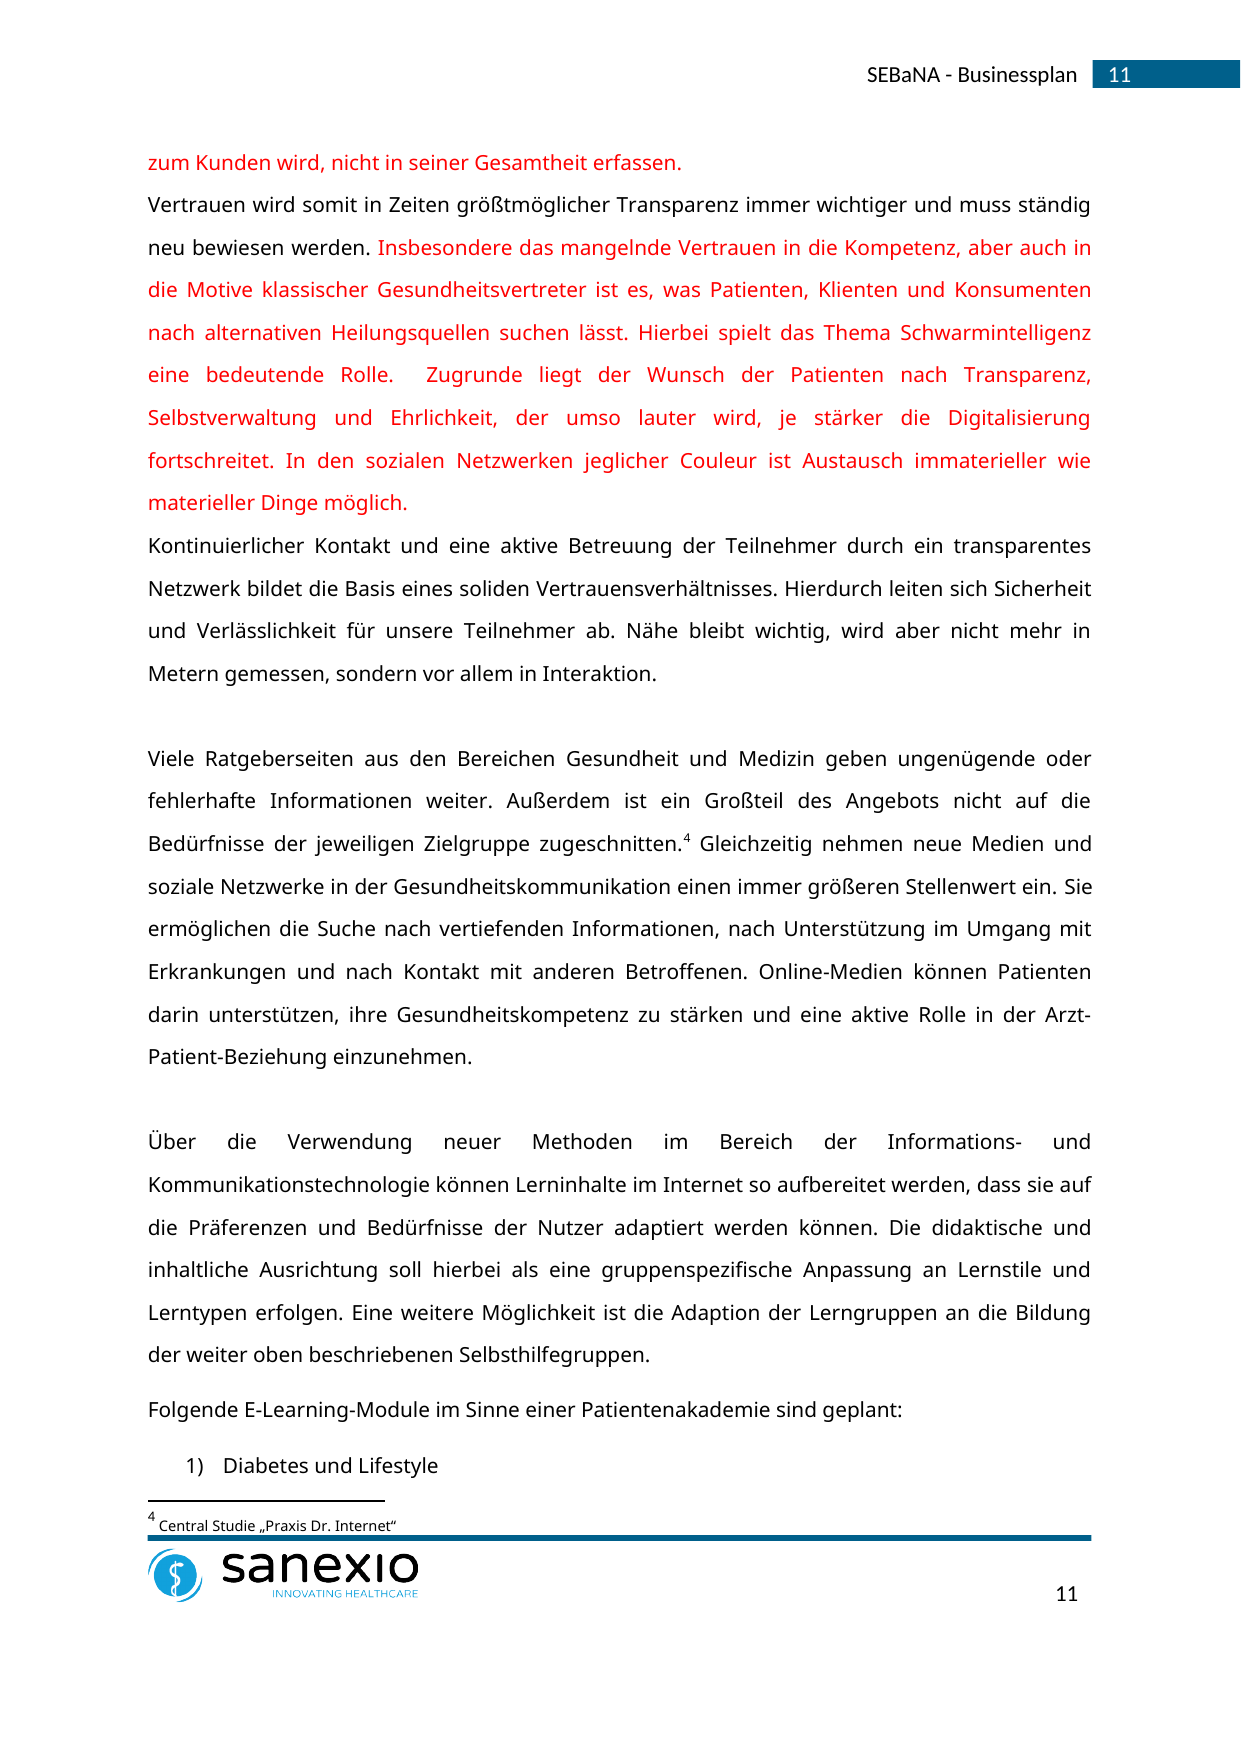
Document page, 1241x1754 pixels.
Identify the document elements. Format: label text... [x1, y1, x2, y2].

list Diabetes und Lifestyle [185, 1451, 1093, 1479]
text Viele Ratgeberseiten aus den Bereichen Gesundheit und Medizin geben ungenügende oder fehlerhafte Informationen weiter. Außerdem ist ein Großteil des Angebots nicht auf die Bedürfnisse der jeweiligen Zielgruppe zugeschnitten. Gleichzeitig nehmen neue Medien und soziale Netzwerke in der Gesundheitskommunikation einen immer größeren Stellenwert ein. Sie ermöglichen die Suche nach vertiefenden Informationen, nach Unterstützung im Umgang mit Erkrankungen und nach Kontakt mit anderen Betroffenen. Online-Medien können Patienten darin unterstützen, ihre Gesundheitskompetenz zu stärken und eine aktive Rolle in der Arzt-Patient-Beziehung einzunehmen. [148, 744, 1093, 1071]
text Über die Verwendung neuer Methoden im Bereich der Informations- und Kommunikationstechnologie können Lerninhalte im Internet so aufbereitet werden, dass sie auf die Präferenzen und Bedürfnisse der Nutzer adaptiert werden können. Die didaktische und inhaltliche Ausrichtung soll hierbei als eine gruppenspezifische Anpassung an Lernstile und Lerntypen erfolgen. Eine weitere Möglichkeit ist die Adaption der Lerngruppen an die Bildung der weiter oben beschriebenen Selbsthilfegruppen. [148, 1127, 1093, 1369]
text Vertrauen wird somit in Zeiten größtmöglicher Transparenz immer wichtiger und muss ständig neu bewiesen werden. Insbesondere das mangelnde Vertrauen in die Kompetenz, aber auch in die Motive klassischer Gesundheitsvertreter ist es, was Patienten, Klienten und Konsumenten nach alternativen Heilungsquellen suchen lässt. Hierbei spielt das Thema Schwarmintelligenz eine bedeutende Rolle. Zugrunde liegt der Wunsch der Patienten nach Transparenz, Selbstverwaltung und Ehrlichkeit, der umso lauter wird, je stärker die Digitalisierung fortschreitet. In den sozialen Netzwerken jeglicher Couleur ist Austausch immaterieller wie materieller Dinge möglich. [148, 190, 1093, 517]
picture [147, 1547, 418, 1603]
text Folgende E-Learning-Module im Sinne einer Patientenakademie sind geplant: [148, 1396, 1093, 1424]
text Kontinuierlicher Kontakt und eine aktive Betreuung der Teilnehmer durch ein transparentes Netzwerk bildet die Basis eines soliden Vertrauensverhältnisses. Hierdurch leiten sich Sicherheit und Verlässlichkeit für unsere Teilnehmer ab. Nähe bleibt wichtig, wird aber nicht mehr in Metern gemessen, sondern vor allem in Interaktion. [148, 531, 1093, 687]
